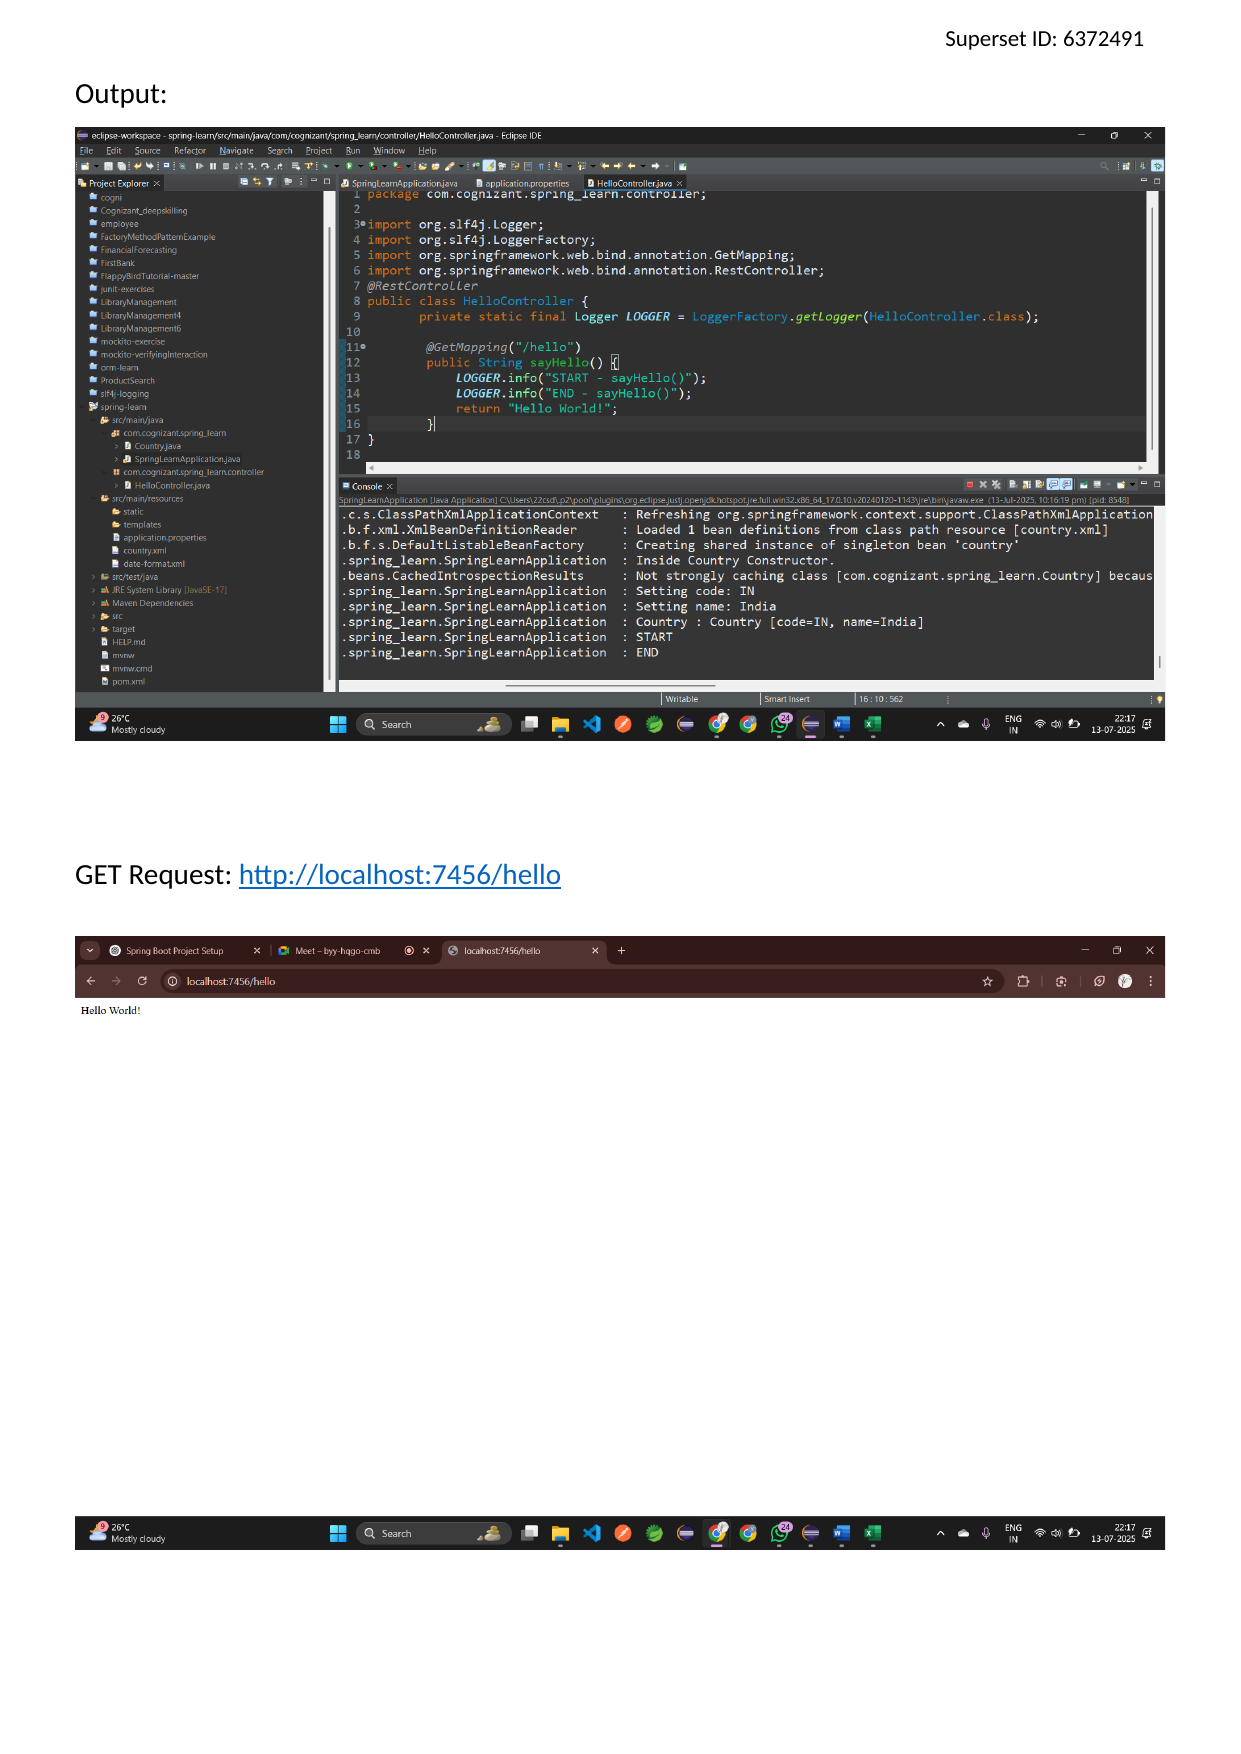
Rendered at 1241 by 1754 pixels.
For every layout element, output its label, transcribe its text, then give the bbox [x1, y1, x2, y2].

picture [75, 936, 1166, 1550]
text Output: [75, 75, 1165, 111]
picture [75, 127, 1166, 741]
text GET Request: http://localhost:7456/hello [75, 821, 1165, 920]
